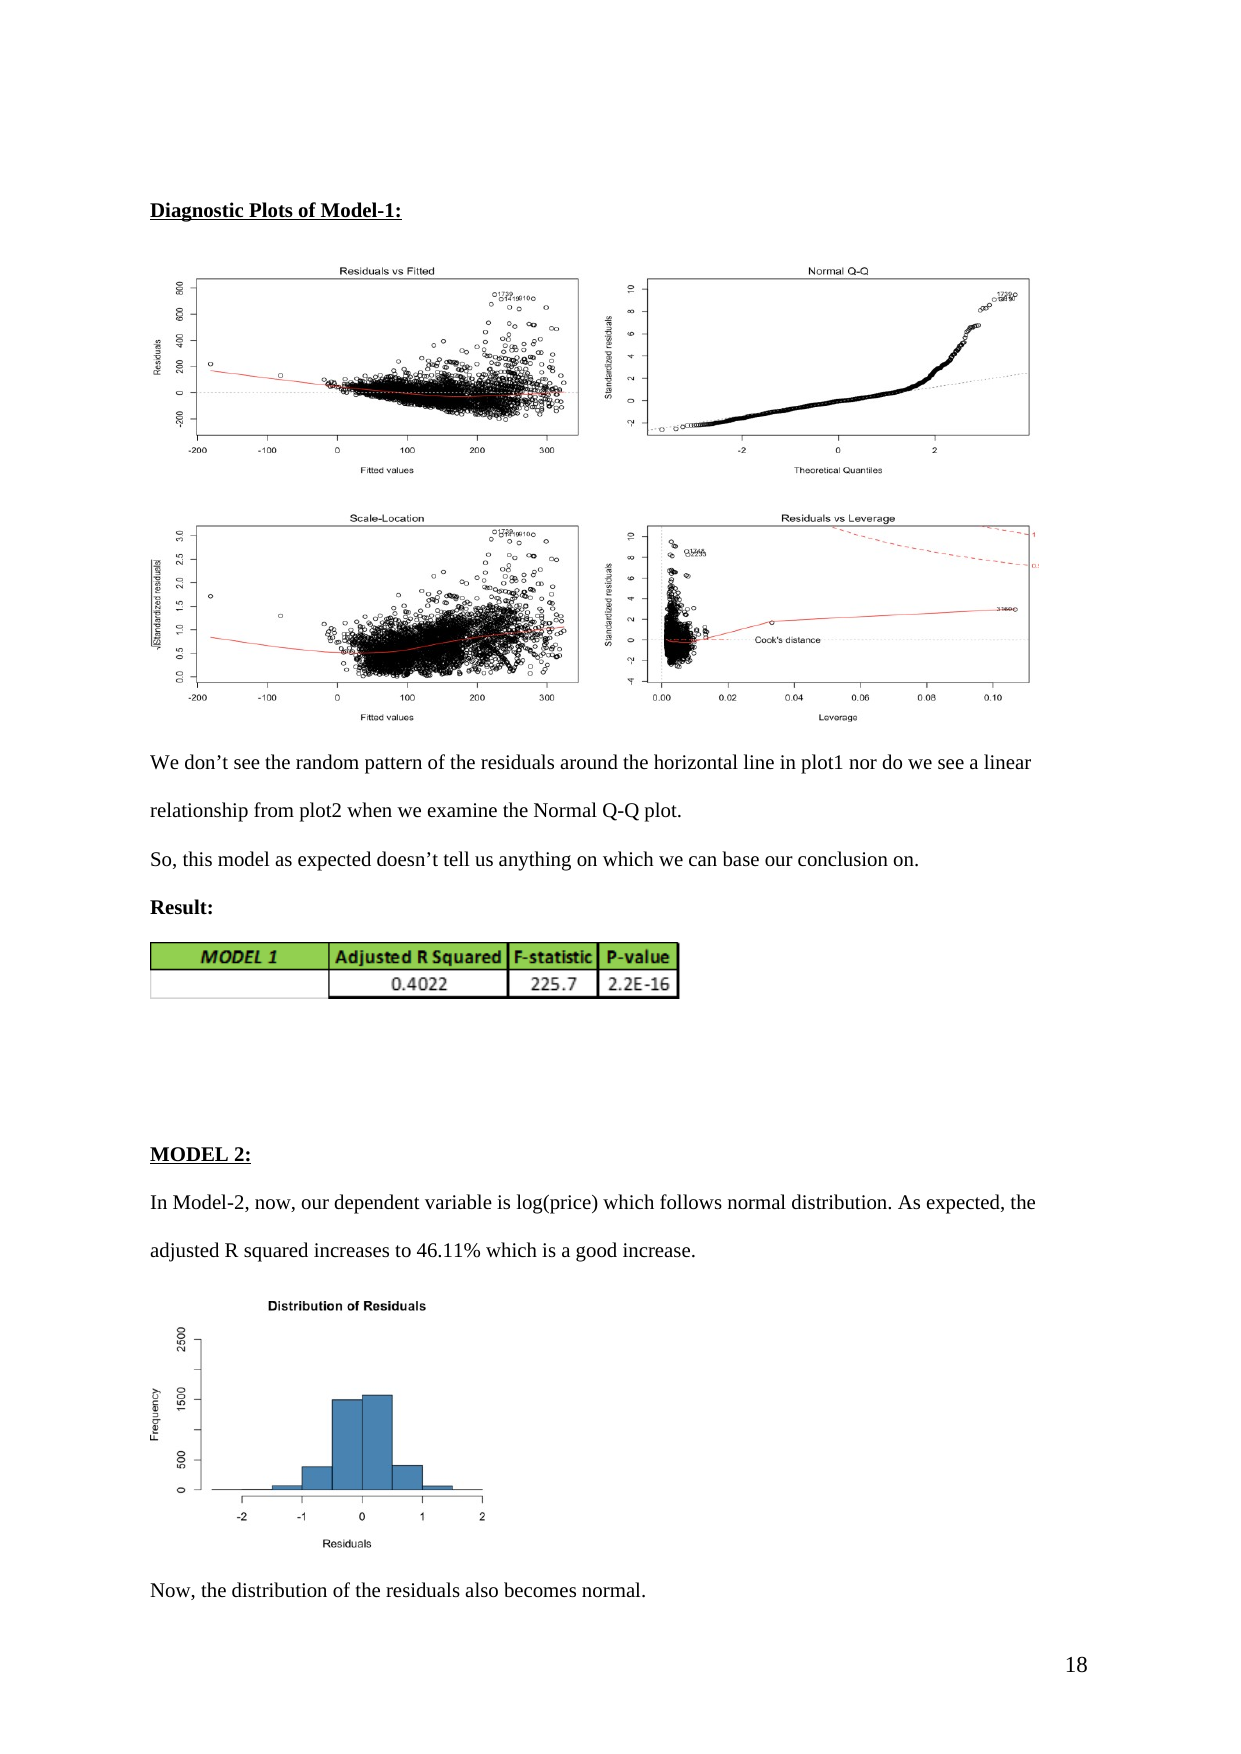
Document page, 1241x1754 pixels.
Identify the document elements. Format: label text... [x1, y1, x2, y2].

picture [150, 942, 681, 999]
text We don’t see the random pattern of the residuals around the horizontal line in plot1 nor do we see a linear relationship from plot2 when we examine the Normal Q-Q plot. [150, 750, 1034, 822]
text So, this model as expected doesn’t tell us anything on which we can base our conclusion on. [150, 847, 1151, 871]
text MODEL 2: [150, 1142, 1151, 1166]
picture [150, 266, 1039, 722]
subtitle Result: [150, 895, 1151, 919]
picture [150, 1301, 485, 1548]
text Now, the distribution of the residuals also becomes normal. [150, 1578, 1151, 1602]
subtitle Diagnostic Plots of Model-1: [150, 198, 1151, 222]
text In Model-2, now, our dependent variable is log(price) which follows normal distribution. As expected, the adjusted R squared increases to 46.11% which is a good increase. [150, 1190, 1039, 1262]
